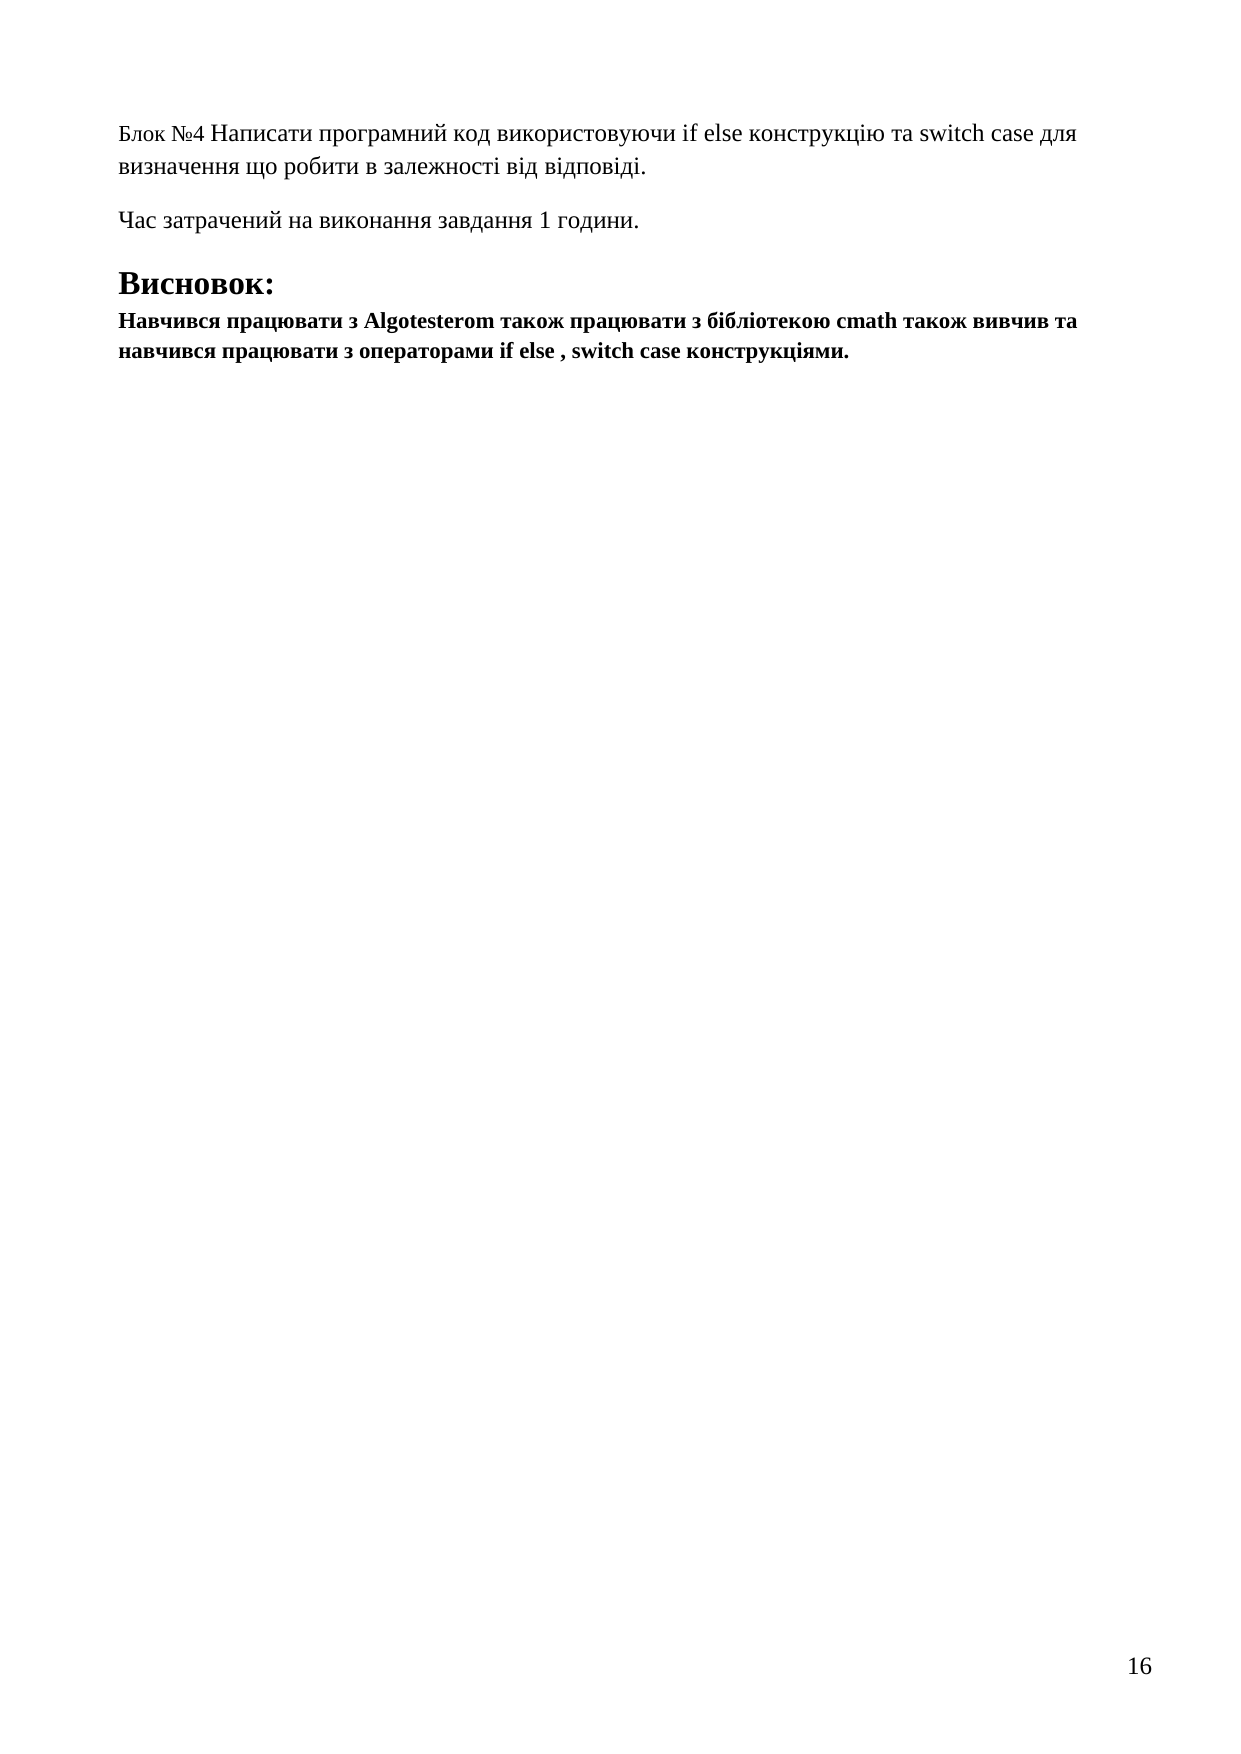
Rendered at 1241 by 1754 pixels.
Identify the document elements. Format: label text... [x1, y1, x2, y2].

text Блок №4 Написати програмний код використовуючи if else конструкцію та switch case для визначення що робити в залежності від відповіді. [118, 118, 1152, 180]
text Час затрачений на виконання завдання 1 години. [118, 205, 1152, 234]
text Висновок: [118, 263, 1152, 301]
text Навчився працювати з Algotesterom також працювати з бібліотекою cmath також вивчив та навчився працювати з операторами if else , switch case конструкціями. [118, 307, 1152, 364]
